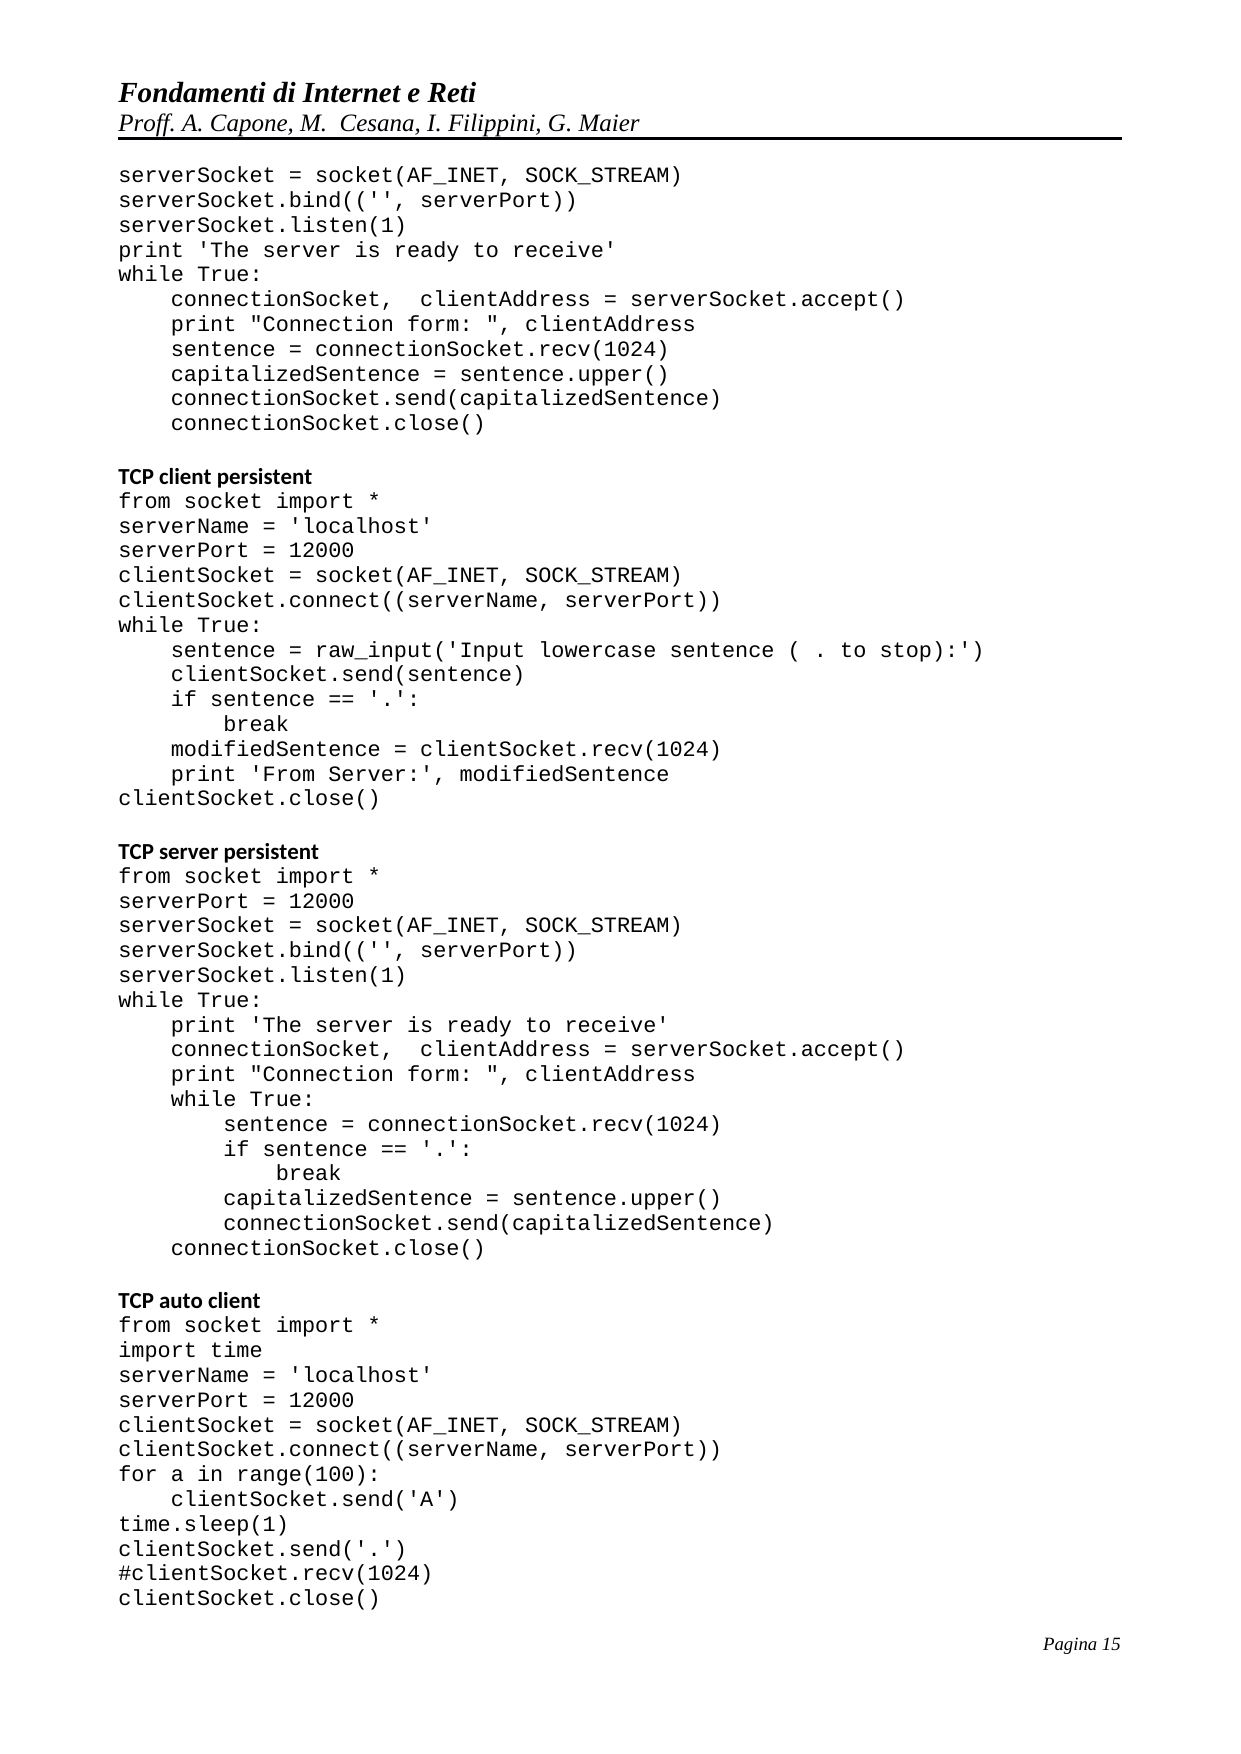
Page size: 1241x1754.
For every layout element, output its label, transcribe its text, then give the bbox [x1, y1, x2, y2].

text print "Connection form: ", clientAddress [118, 313, 1122, 338]
text serverSocket.listen(1) [118, 214, 1122, 239]
text print 'The server is ready to receive' [118, 239, 1122, 264]
text serverName = 'localhost' [118, 515, 1122, 539]
text clientSocket.send('.') [118, 1538, 1122, 1562]
text import time [118, 1339, 1122, 1364]
text clientSocket = socket(AF_INET, SOCK_STREAM) [118, 1414, 1122, 1438]
text from socket import * [118, 1314, 1122, 1339]
text sentence = connectionSocket.recv(1024) [118, 1113, 1122, 1138]
text while True: [118, 614, 1122, 639]
text connectionSocket.close() [118, 412, 1122, 437]
text clientSocket.send(sentence) [118, 663, 1122, 688]
text connectionSocket, clientAddress = serverSocket.accept() [118, 288, 1122, 313]
text clientSocket = socket(AF_INET, SOCK_STREAM) [118, 564, 1122, 589]
text clientSocket.connect((serverName, serverPort)) [118, 589, 1122, 614]
text #clientSocket.recv(1024) [118, 1562, 1122, 1587]
text modifiedSentence = clientSocket.recv(1024) [118, 738, 1122, 763]
text from socket import * [118, 490, 1122, 515]
text for a in range(100): [118, 1463, 1122, 1488]
text if sentence == '.': [118, 1138, 1122, 1163]
text serverPort = 12000 [118, 1389, 1122, 1414]
text if sentence == '.': [118, 688, 1122, 713]
text serverPort = 12000 [118, 539, 1122, 564]
text clientSocket.close() [118, 1587, 1122, 1612]
text capitalizedSentence = sentence.upper() [118, 363, 1122, 388]
text while True: [118, 989, 1122, 1014]
text connectionSocket.close() [118, 1237, 1122, 1262]
text break [118, 1163, 1122, 1187]
text TCP server persistent [118, 837, 1122, 865]
text connectionSocket, clientAddress = serverSocket.accept() [118, 1039, 1122, 1063]
text sentence = connectionSocket.recv(1024) [118, 338, 1122, 363]
text clientSocket.send('A') [118, 1488, 1122, 1513]
text TCP auto client [118, 1287, 1122, 1314]
text clientSocket.close() [118, 787, 1122, 812]
text while True: [118, 1088, 1122, 1113]
text connectionSocket.send(capitalizedSentence) [118, 1212, 1122, 1237]
text sentence = raw_input('Input lowercase sentence ( . to stop):') [118, 639, 1122, 663]
text connectionSocket.send(capitalizedSentence) [118, 388, 1122, 412]
text from socket import * [118, 865, 1122, 890]
text serverName = 'localhost' [118, 1364, 1122, 1389]
text serverSocket.bind(('', serverPort)) [118, 189, 1122, 214]
text time.sleep(1) [118, 1513, 1122, 1538]
text serverSocket.bind(('', serverPort)) [118, 939, 1122, 964]
text serverSocket = socket(AF_INET, SOCK_STREAM) [118, 915, 1122, 939]
text serverPort = 12000 [118, 890, 1122, 915]
text break [118, 713, 1122, 738]
text print "Connection form: ", clientAddress [118, 1063, 1122, 1088]
text clientSocket.connect((serverName, serverPort)) [118, 1438, 1122, 1463]
text TCP client persistent [118, 462, 1122, 490]
text print 'From Server:', modifiedSentence [118, 763, 1122, 787]
text while True: [118, 264, 1122, 288]
text serverSocket = socket(AF_INET, SOCK_STREAM) [118, 164, 1122, 189]
text capitalizedSentence = sentence.upper() [118, 1187, 1122, 1212]
text serverSocket.listen(1) [118, 964, 1122, 989]
text print 'The server is ready to receive' [118, 1014, 1122, 1039]
